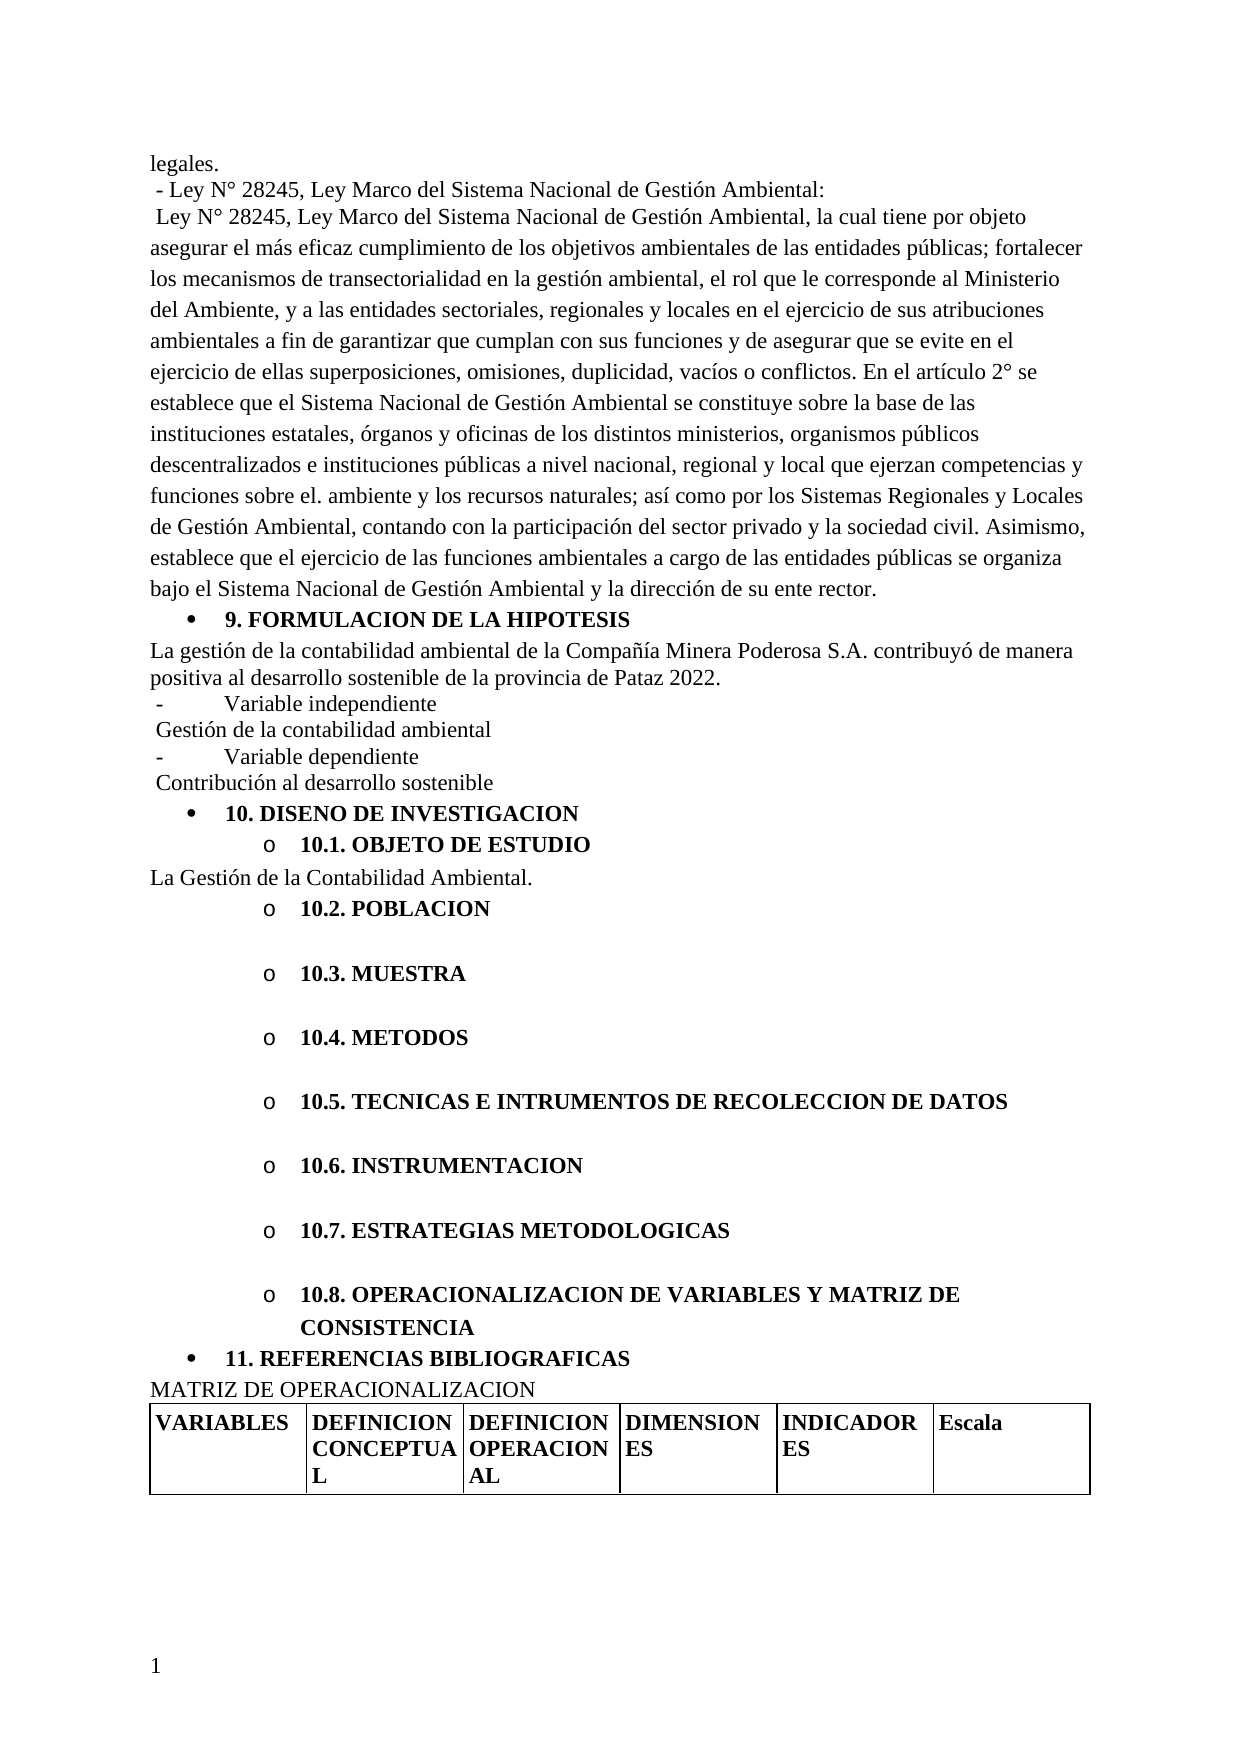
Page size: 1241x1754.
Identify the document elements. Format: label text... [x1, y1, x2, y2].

text - ISO 14001: El ISO 14001 es un estándar internacionalmente aceptado que indica como poner un sistema de gestión medioambiental efectivo en su sitio. Está diseñado para ayudar a las organizaciones a mantenerse comercialmente exitosas sin pasar por alto sus responsabilidades medioambientales. También puede ayudarle a crecer mientras reduce el impacto medioambiental de dicho crecimiento. Un sistema ISO 14001 proporciona el marco para permitirle cumplir con las crecientes expectativas de los clientes en cuanto a la responsabilidad corporativa así como los requerimientos regulatorios y legales. - Ley N° 28245, Ley Marco del Sistema Nacional de Gestión Ambiental: Ley N° 28245, Ley Marco del Sistema Nacional de Gestión Ambiental, la cual tiene por objeto asegurar el más eficaz cumplimiento de los objetivos ambientales de las entidades públicas; fortalecer los mecanismos de transectorialidad en la gestión ambiental, el rol que le corresponde al Ministerio del Ambiente, y a las entidades sectoriales, regionales y locales en el ejercicio de sus atribuciones ambientales a fin de garantizar que cumplan con sus funciones y de asegurar que se evite en el ejercicio de ellas superposiciones, omisiones, duplicidad, vacíos o conflictos. En el artículo 2° se establece que el Sistema Nacional de Gestión Ambiental se constituye sobre la base de las instituciones estatales, órganos y oficinas de los distintos ministerios, organismos públicos descentralizados e instituciones públicas a nivel nacional, regional y local que ejerzan competencias y funciones sobre el. ambiente y los recursos naturales; así como por los Sistemas Regionales y Locales de Gestión Ambiental, contando con la participación del sector privado y la sociedad civil. Asimismo, establece que el ejercicio de las funciones ambientales a cargo de las entidades públicas se organiza bajo el Sistema Nacional de Gestión Ambiental y la dirección de su ente rector. [150, 203, 1090, 602]
list 9. FORMULACION DE LA HIPOTESIS [187, 606, 1090, 633]
table_header DIMENSIONES [621, 1404, 776, 1493]
text La Gestión de la Contabilidad Ambiental. [150, 864, 1090, 891]
list 10.5. TECNICAS E INTRUMENTOS DE RECOLECCION DE DATOS [262, 1088, 1090, 1116]
list 10.8. OPERACIONALIZACION DE VARIABLES Y MATRIZ DE CONSISTENCIA [262, 1281, 1090, 1340]
list 10.6. INSTRUMENTACION [262, 1152, 1090, 1181]
table_header DEFINICION OPERACIONAL [464, 1404, 619, 1493]
table_header VARIABLES [151, 1404, 306, 1493]
table_header INDICADORES [778, 1404, 933, 1493]
list 10.2. POBLACION [262, 895, 1090, 924]
table_header Escala [934, 1404, 1089, 1493]
list 11. REFERENCIAS BIBLIOGRAFICAS [187, 1345, 1090, 1371]
list 10. DISENO DE INVESTIGACION [187, 800, 1090, 826]
list 10.1. OBJETO DE ESTUDIO [262, 831, 1090, 859]
list 10.3. MUESTRA [262, 960, 1090, 988]
text La gestión de la contabilidad ambiental de la Compañía Minera Poderosa S.A. contribuyó de manera positiva al desarrollo sostenible de la provincia de Pataz 2022. - Variable independiente Gestión de la contabilidad ambiental - Variable dependiente Contribución al desarrollo sostenible [150, 769, 1090, 795]
list 10.7. ESTRATEGIAS METODOLOGICAS [262, 1217, 1090, 1245]
table_header DEFINICION CONCEPTUAL [307, 1404, 463, 1493]
list 10.4. METODOS [262, 1024, 1090, 1052]
